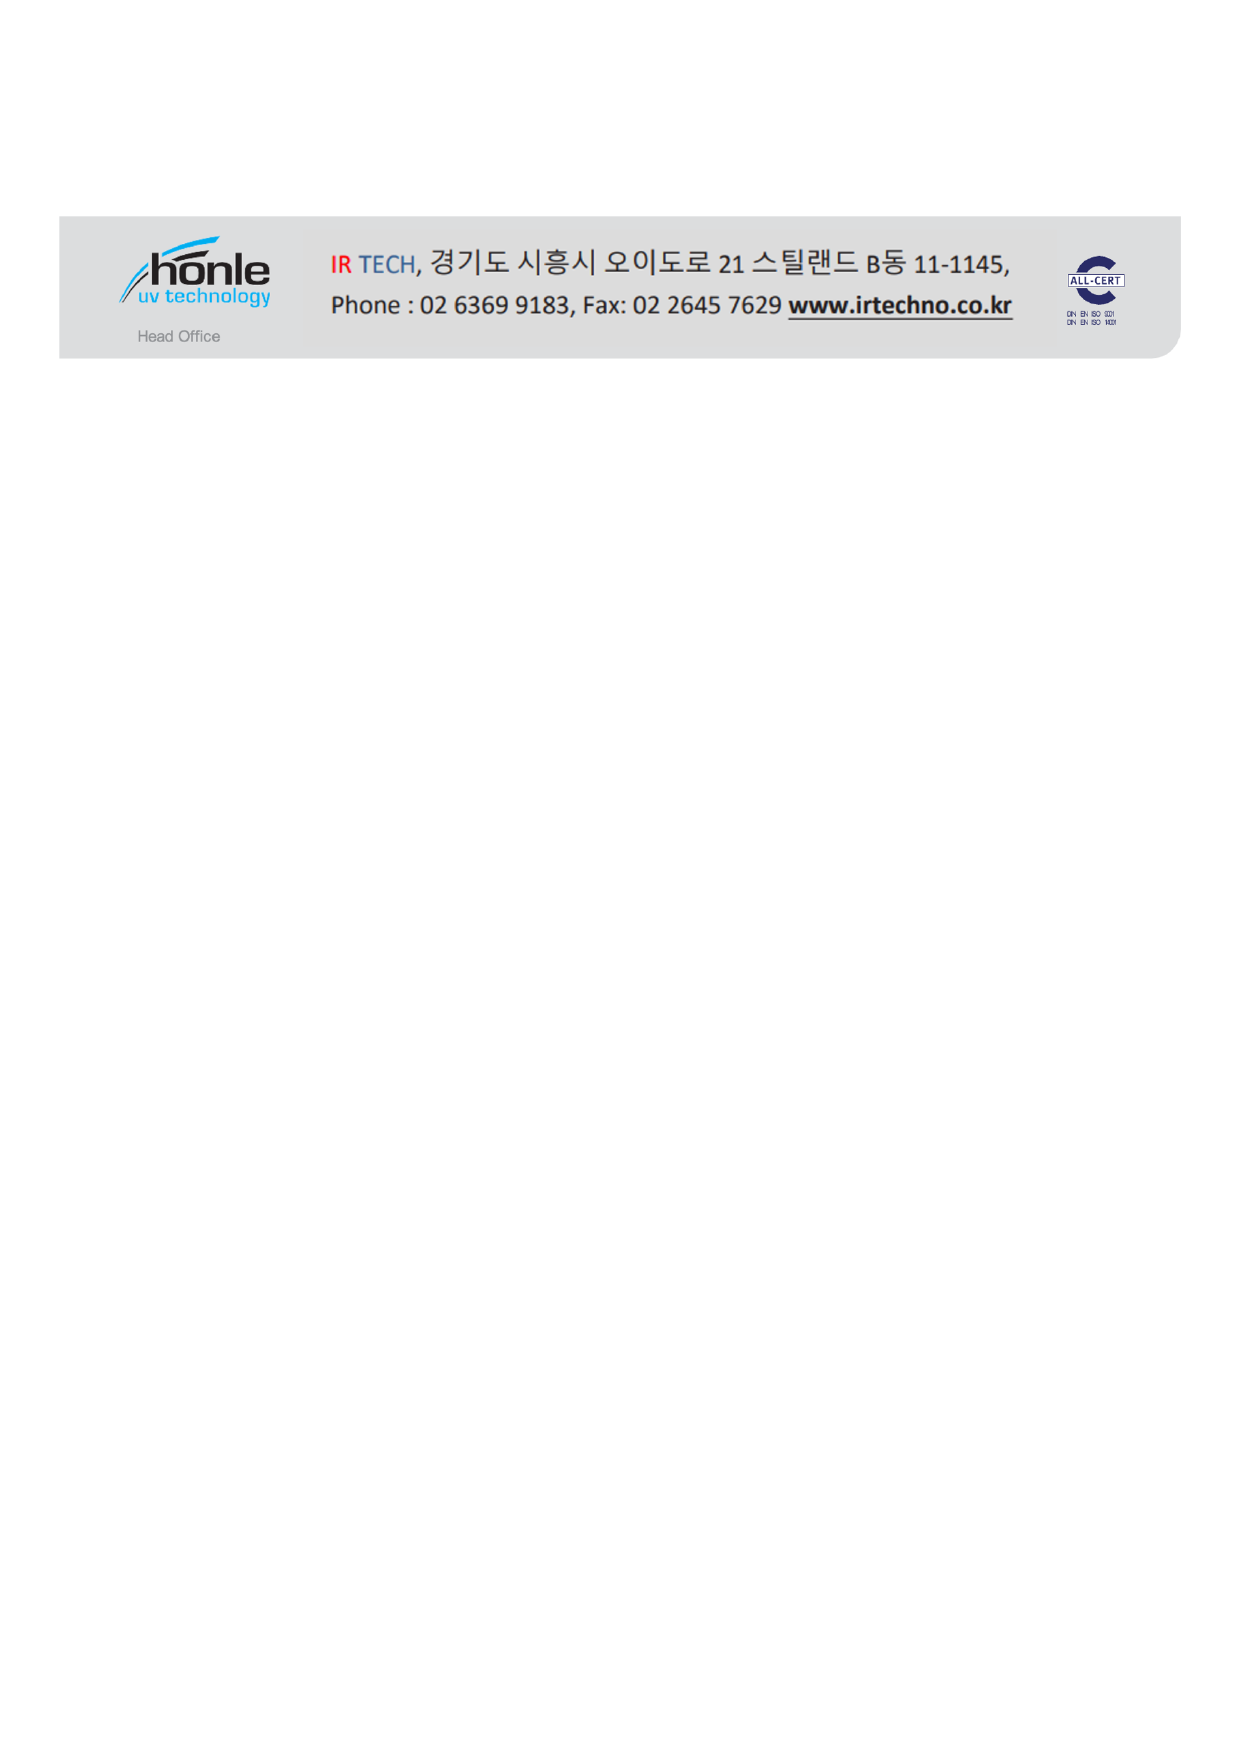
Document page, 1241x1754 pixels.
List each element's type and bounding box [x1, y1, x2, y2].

picture [47, 200, 1195, 374]
